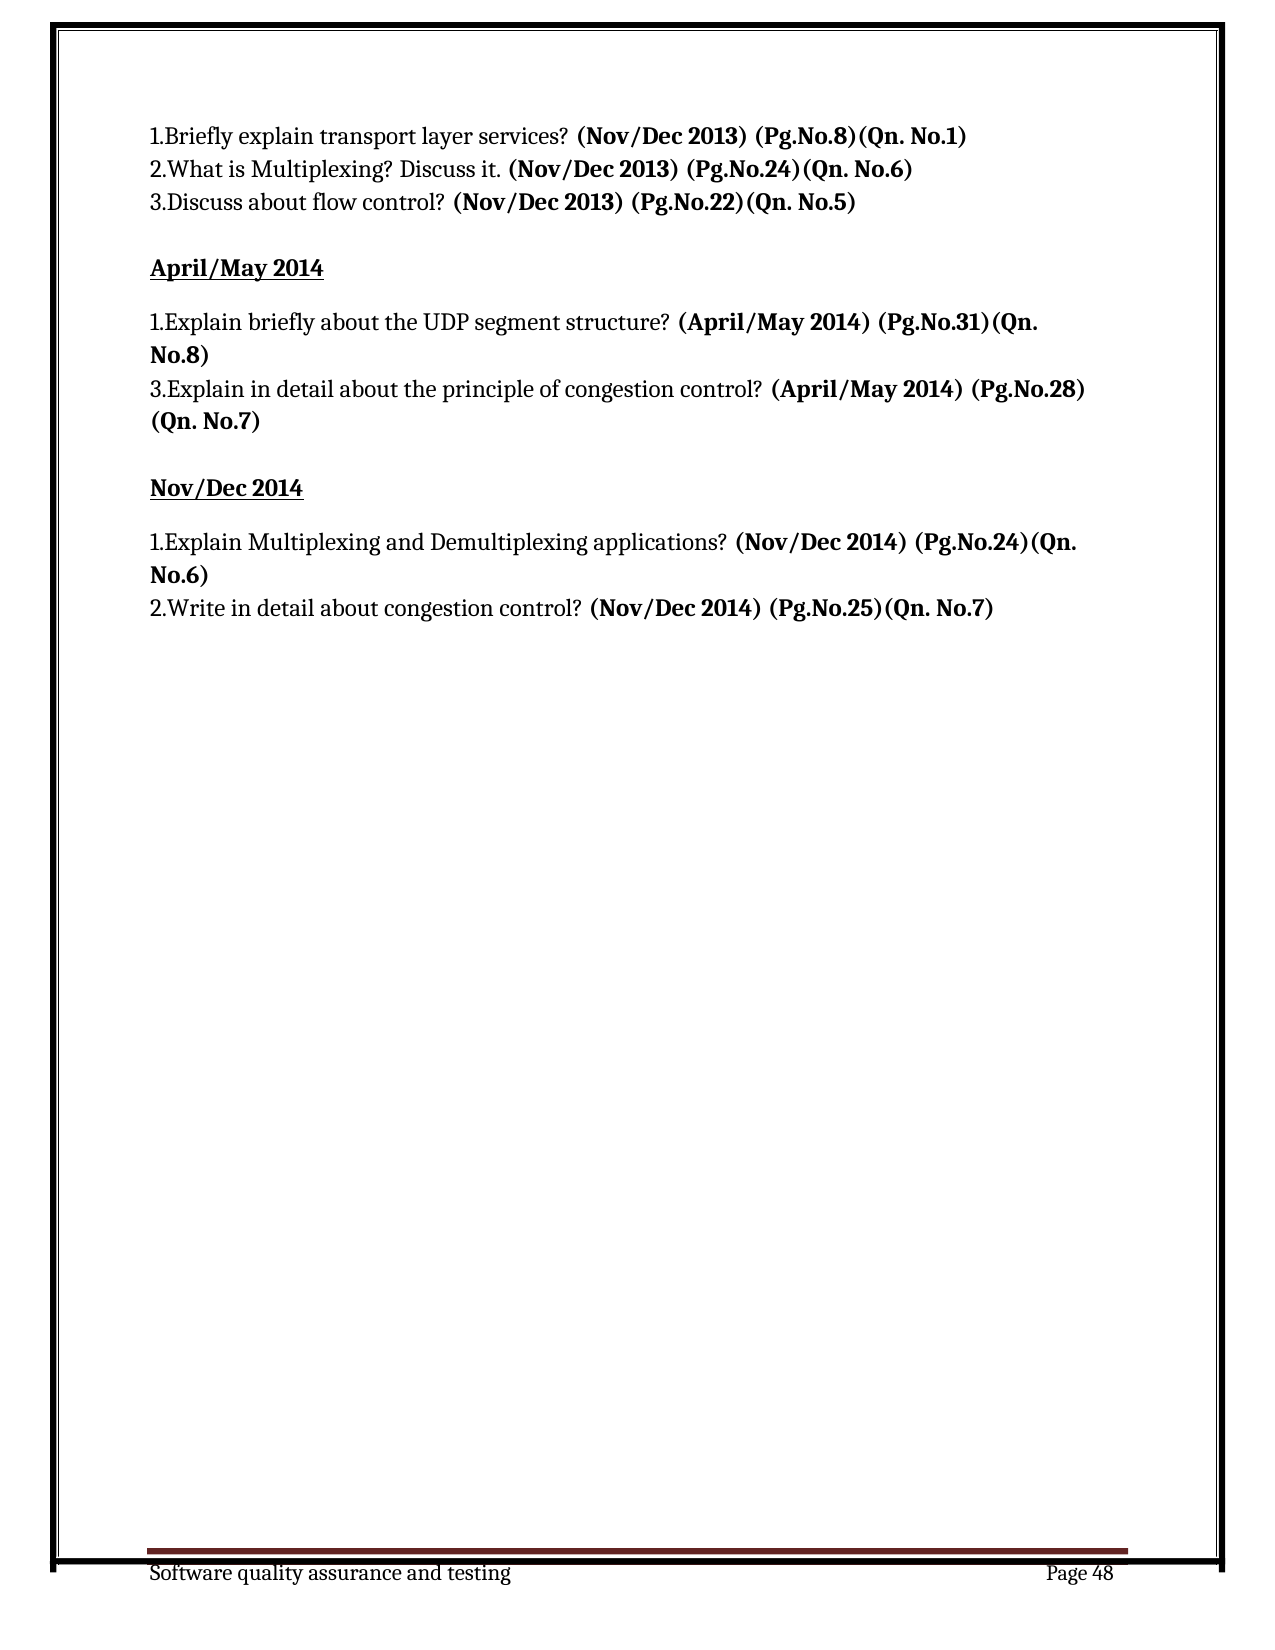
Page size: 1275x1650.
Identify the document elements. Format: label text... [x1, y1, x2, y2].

text No.8) [150, 341, 1125, 370]
text April/May 2014 [150, 254, 1125, 283]
text 2.Write in detail about congestion control? (Nov/Dec 2014) (Pg.No.25)(Qn. No.7) [150, 594, 1125, 623]
text Nov/Dec 2014 [150, 474, 1125, 503]
text 3.Explain in detail about the principle of congestion control? (April/May 2014) (Pg.No.28)(Qn. No.7) [150, 374, 1125, 436]
text 1.Explain briefly about the UDP segment structure? (April/May 2014) (Pg.No.31)(Qn. [150, 308, 1125, 337]
text 2.What is Multiplexing? Discuss it. (Nov/Dec 2013) (Pg.No.24)(Qn. No.6) 3.Discuss about flow control? (Nov/Dec 2013) (Pg.No.22)(Qn. No.5) [150, 155, 946, 216]
text Software quality assurance and testing Page 48 [150, 1559, 1125, 1586]
text 1.Briefly explain transport layer services? (Nov/Dec 2013) (Pg.No.8)(Qn. No.1) [150, 122, 1125, 150]
text No.6) [150, 561, 1125, 590]
text 1.Explain Multiplexing and Demultiplexing applications? (Nov/Dec 2014) (Pg.No.24)(Qn. [150, 528, 1125, 557]
